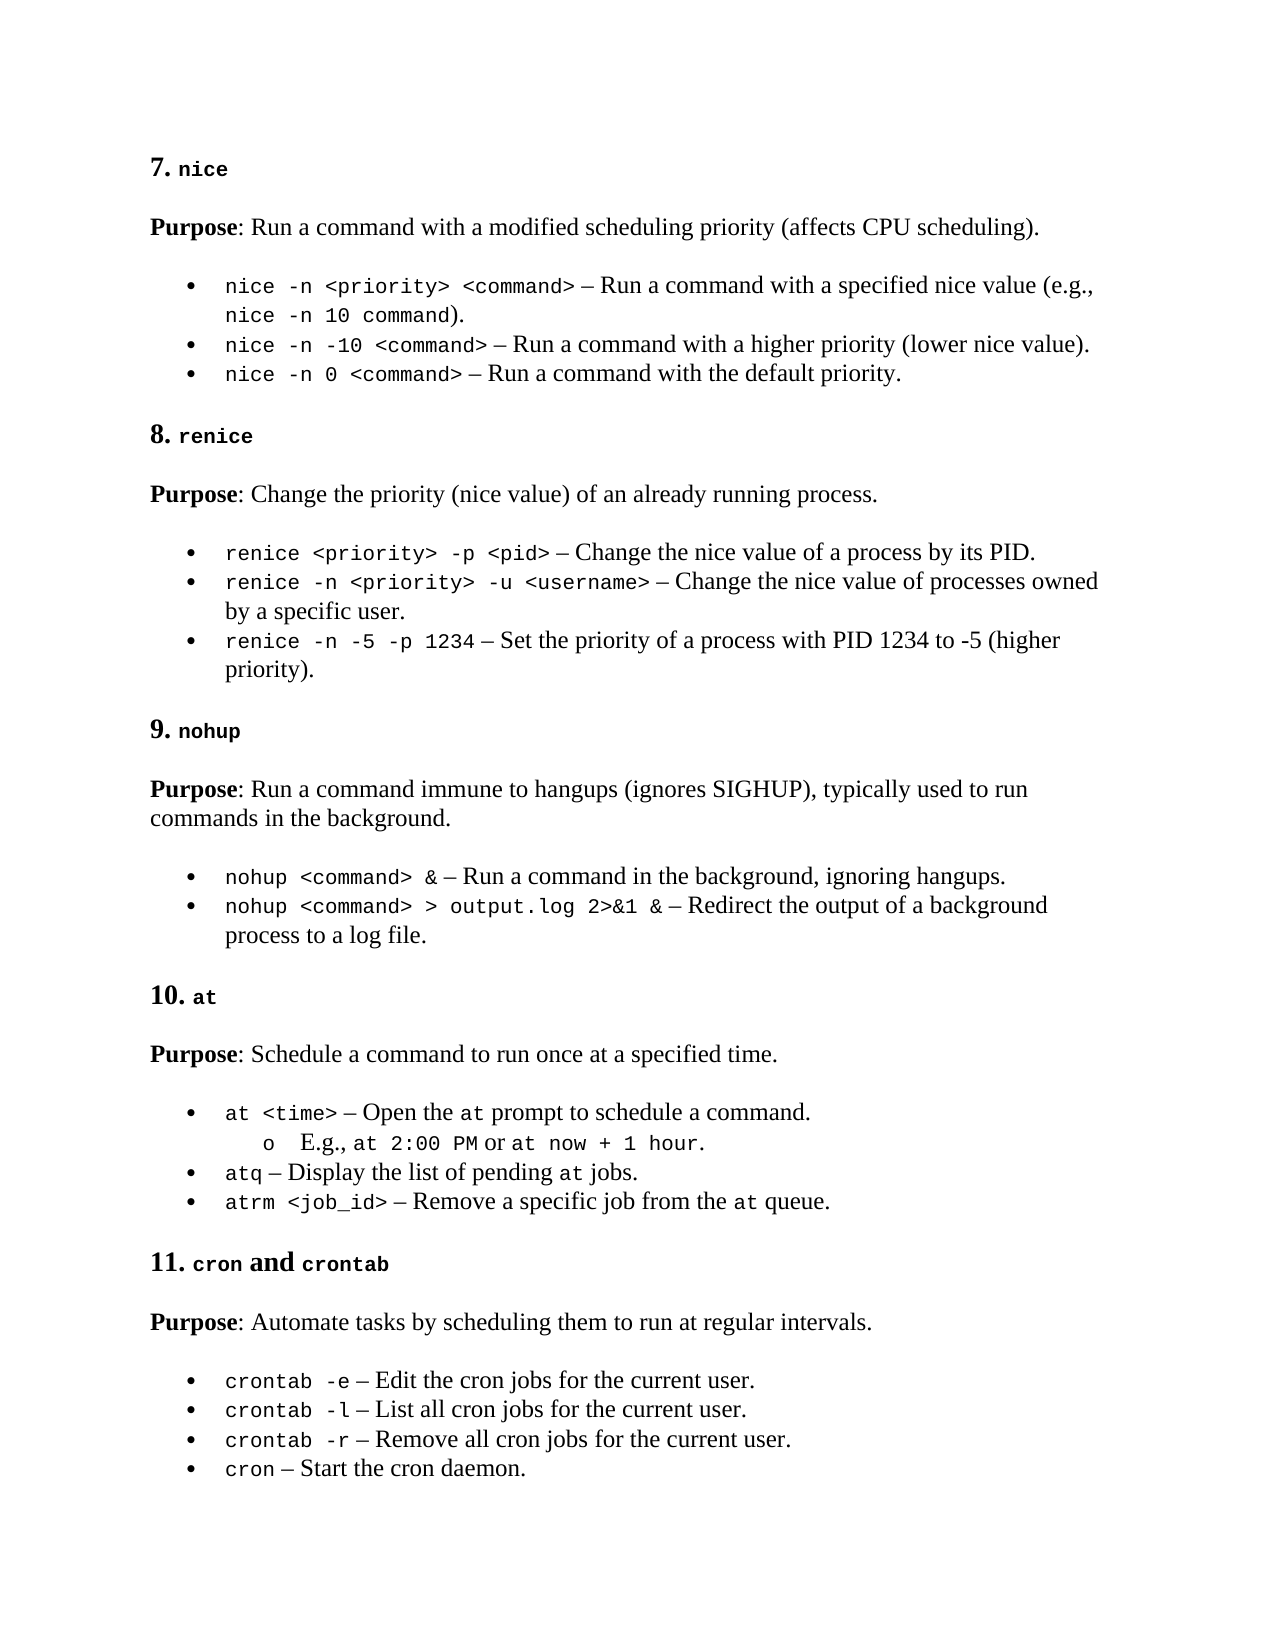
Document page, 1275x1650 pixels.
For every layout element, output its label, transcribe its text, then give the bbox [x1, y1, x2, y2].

list renice -n <priority> -u <username> – Change the nice value of processes owned by a specific user. [187, 566, 1125, 625]
list nice -n 0 <command> – Run a command with the default priority. [187, 358, 1125, 388]
text 11. cron and crontab [150, 1245, 1125, 1278]
text 8. renice [150, 417, 1125, 450]
list renice <priority> -p <pid> – Change the nice value of a process by its PID. [187, 537, 1125, 566]
list renice -n -5 -p 1234 – Set the priority of a process with PID 1234 to -5 (higher priority). [187, 625, 1125, 683]
list E.g., at 2:00 PM or at now + 1 hour. [262, 1127, 1125, 1157]
text 9. nohup [150, 712, 1125, 745]
list cron – Start the cron daemon. [187, 1453, 1125, 1483]
text Purpose: Run a command with a modified scheduling priority (affects CPU scheduling). [150, 212, 1125, 241]
list nice -n -10 <command> – Run a command with a higher priority (lower nice value). [187, 329, 1125, 358]
list crontab -e – Edit the cron jobs for the current user. [187, 1365, 1125, 1394]
list nohup <command> & – Run a command in the background, ignoring hangups. [187, 861, 1125, 890]
text 10. at [150, 978, 1125, 1010]
list nohup <command> > output.log 2>&1 & – Redirect the output of a background process to a log file. [187, 890, 1125, 949]
list atrm <job_id> – Remove a specific job from the at queue. [187, 1186, 1125, 1216]
text Purpose: Change the priority (nice value) of an already running process. [150, 479, 1125, 508]
list at <time> – Open the at prompt to schedule a command. [187, 1097, 1125, 1127]
text Purpose: Automate tasks by scheduling them to run at regular intervals. [150, 1307, 1125, 1336]
text 7. nice [150, 150, 1125, 183]
list nice -n <priority> <command> – Run a command with a specified nice value (e.g., nice -n 10 command). [187, 270, 1125, 329]
list crontab -l – List all cron jobs for the current user. [187, 1394, 1125, 1424]
list crontab -r – Remove all cron jobs for the current user. [187, 1424, 1125, 1453]
text Purpose: Schedule a command to run once at a specified time. [150, 1039, 1125, 1068]
text Purpose: Run a command immune to hangups (ignores SIGHUP), typically used to run commands in the background. [150, 774, 1125, 832]
list atq – Display the list of pending at jobs. [187, 1157, 1125, 1186]
